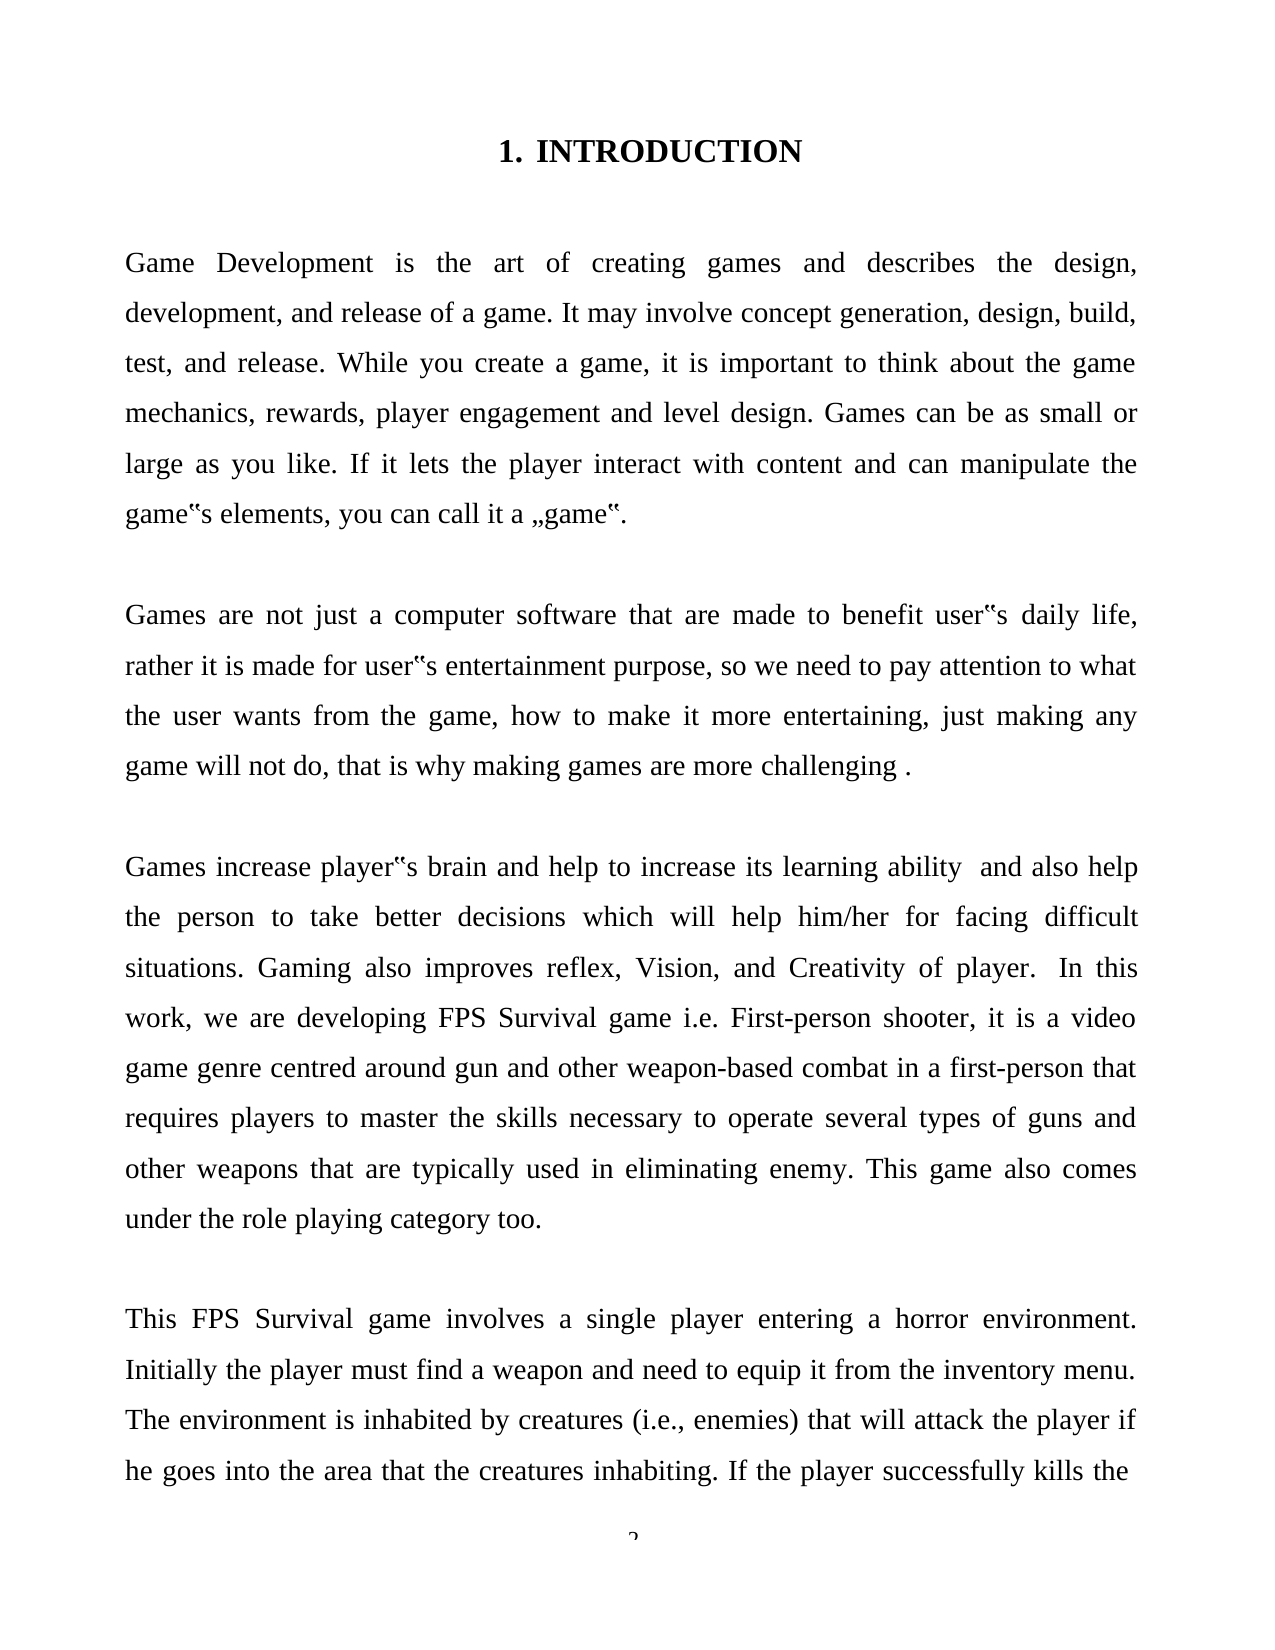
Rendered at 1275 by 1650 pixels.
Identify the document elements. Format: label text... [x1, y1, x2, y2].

text This FPS Survival game involves a single player entering a horror environment. Initially the player must find a weapon and need to equip it from the inventory menu. The environment is inhabited by creatures (i.e., enemies) that will attack the player if he goes into the area that the creatures inhabiting. If the player successfully kills the [125, 1302, 1138, 1486]
subtitle INTRODUCTION [498, 131, 1194, 169]
text Games increase player‟s brain and help to increase its learning ability and also help the person to take better decisions which will help him/her for facing difficult situations. Gaming also improves reflex, Vision, and Creativity of player. In this work, we are developing FPS Survival game i.e. First-person shooter, it is a video game genre centred around gun and other weapon-based combat in a first-person that requires players to master the skills necessary to operate several types of guns and other weapons that are typically used in eliminating enemy. This game also comes under the role playing category too. [125, 849, 1138, 1235]
text Games are not just a computer software that are made to benefit user‟s daily life, rather it is made for user‟s entertainment purpose, so we need to pay attention to what the user wants from the game, how to make it more entertaining, just making any game will not do, that is why making games are more challenging . [125, 597, 1138, 782]
text Game Development is the art of creating games and describes the design, development, and release of a game. It may involve concept generation, design, build, test, and release. While you create a game, it is important to think about the game mechanics, rewards, player engagement and level design. Games can be as small or large as you like. If it lets the player interact with content and can manipulate the game‟s elements, you can call it a „game‟. [125, 245, 1138, 530]
